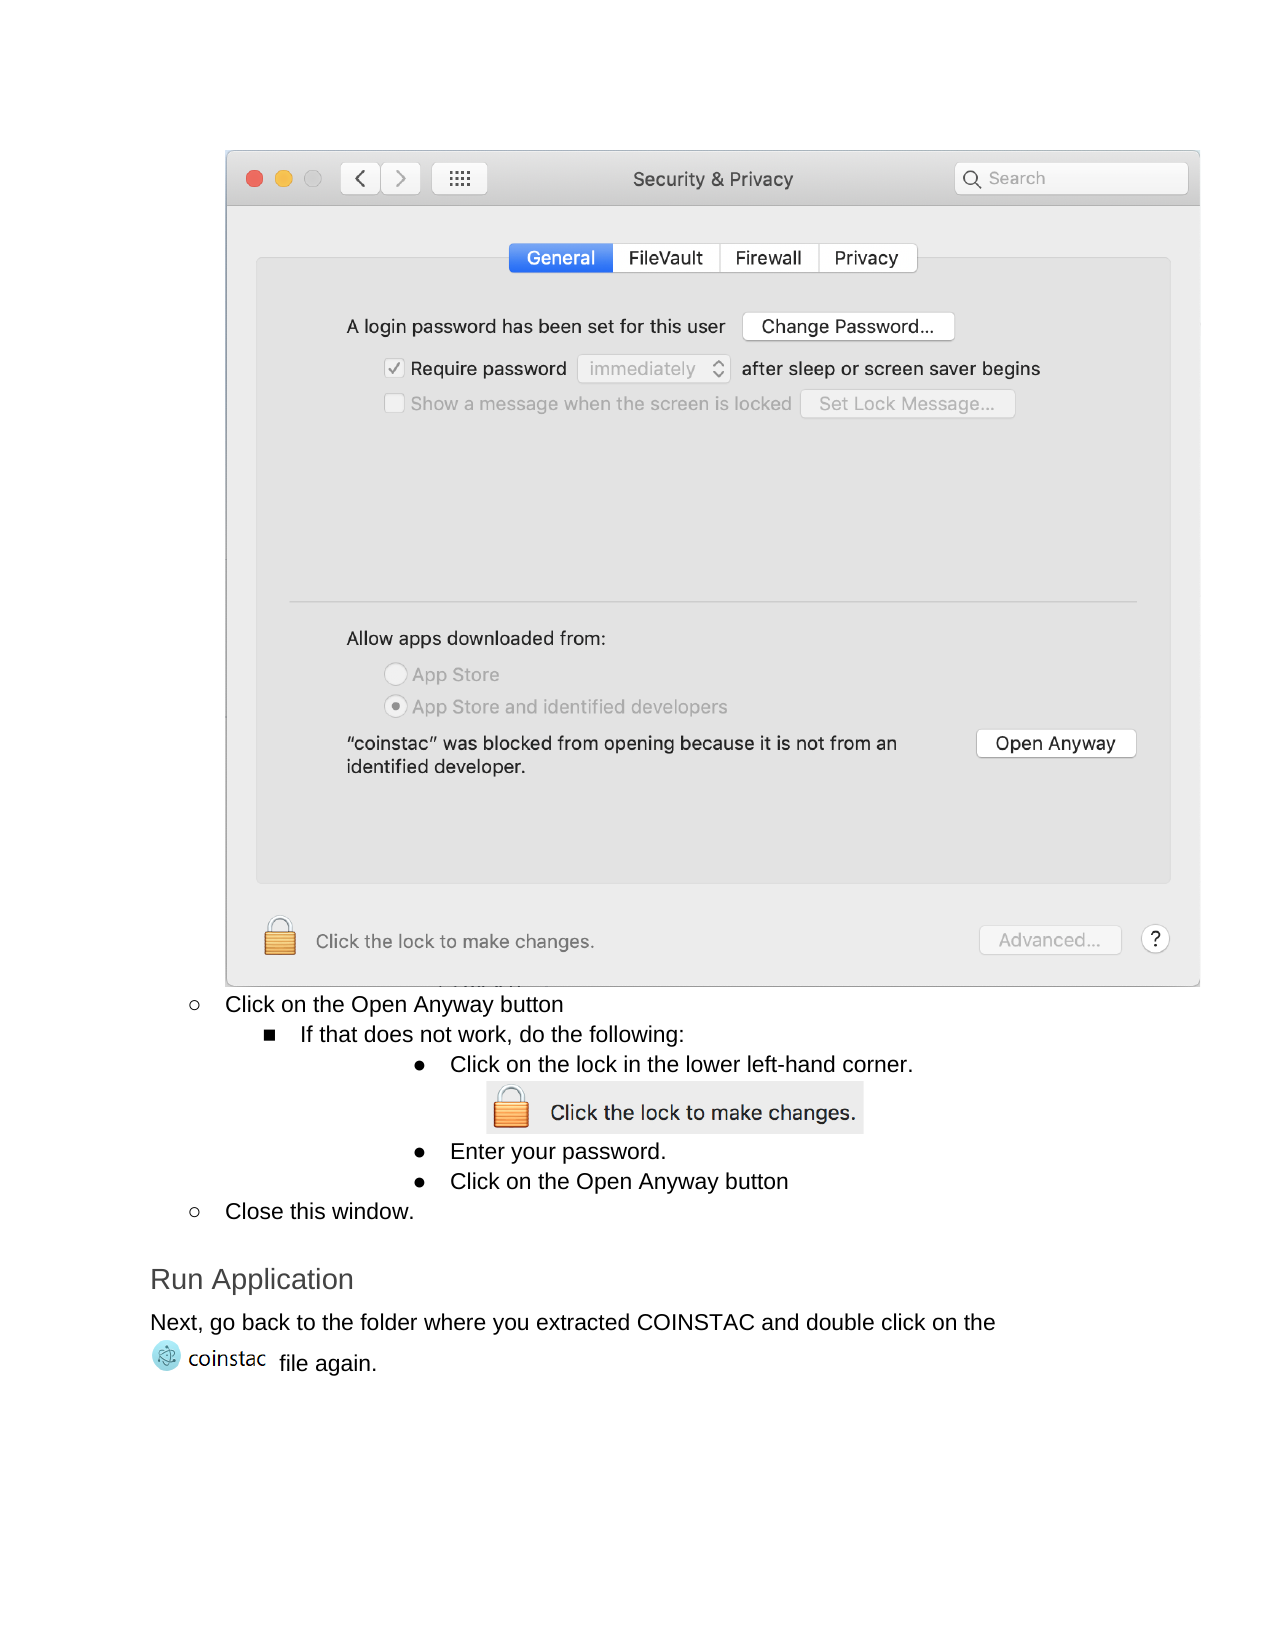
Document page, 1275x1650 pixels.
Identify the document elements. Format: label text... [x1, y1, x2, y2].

picture [150, 1338, 273, 1372]
list If that does not work, do the following: [262, 1021, 1125, 1047]
picture [486, 1081, 864, 1134]
text Next, go back to the folder where you extracted COINSTAC and double click on the file again. [150, 1309, 1125, 1376]
subtitle Run Application [150, 1262, 1125, 1295]
list Click on the Open Anyway button [412, 1168, 1125, 1194]
list Close this window. [187, 1198, 1125, 1225]
list Click on the lock in the lower left-hand corner. [412, 1051, 1125, 1077]
list Enter your password. [412, 1138, 1125, 1164]
picture [225, 150, 1200, 987]
list Click on the Open Anyway button [187, 991, 1125, 1017]
